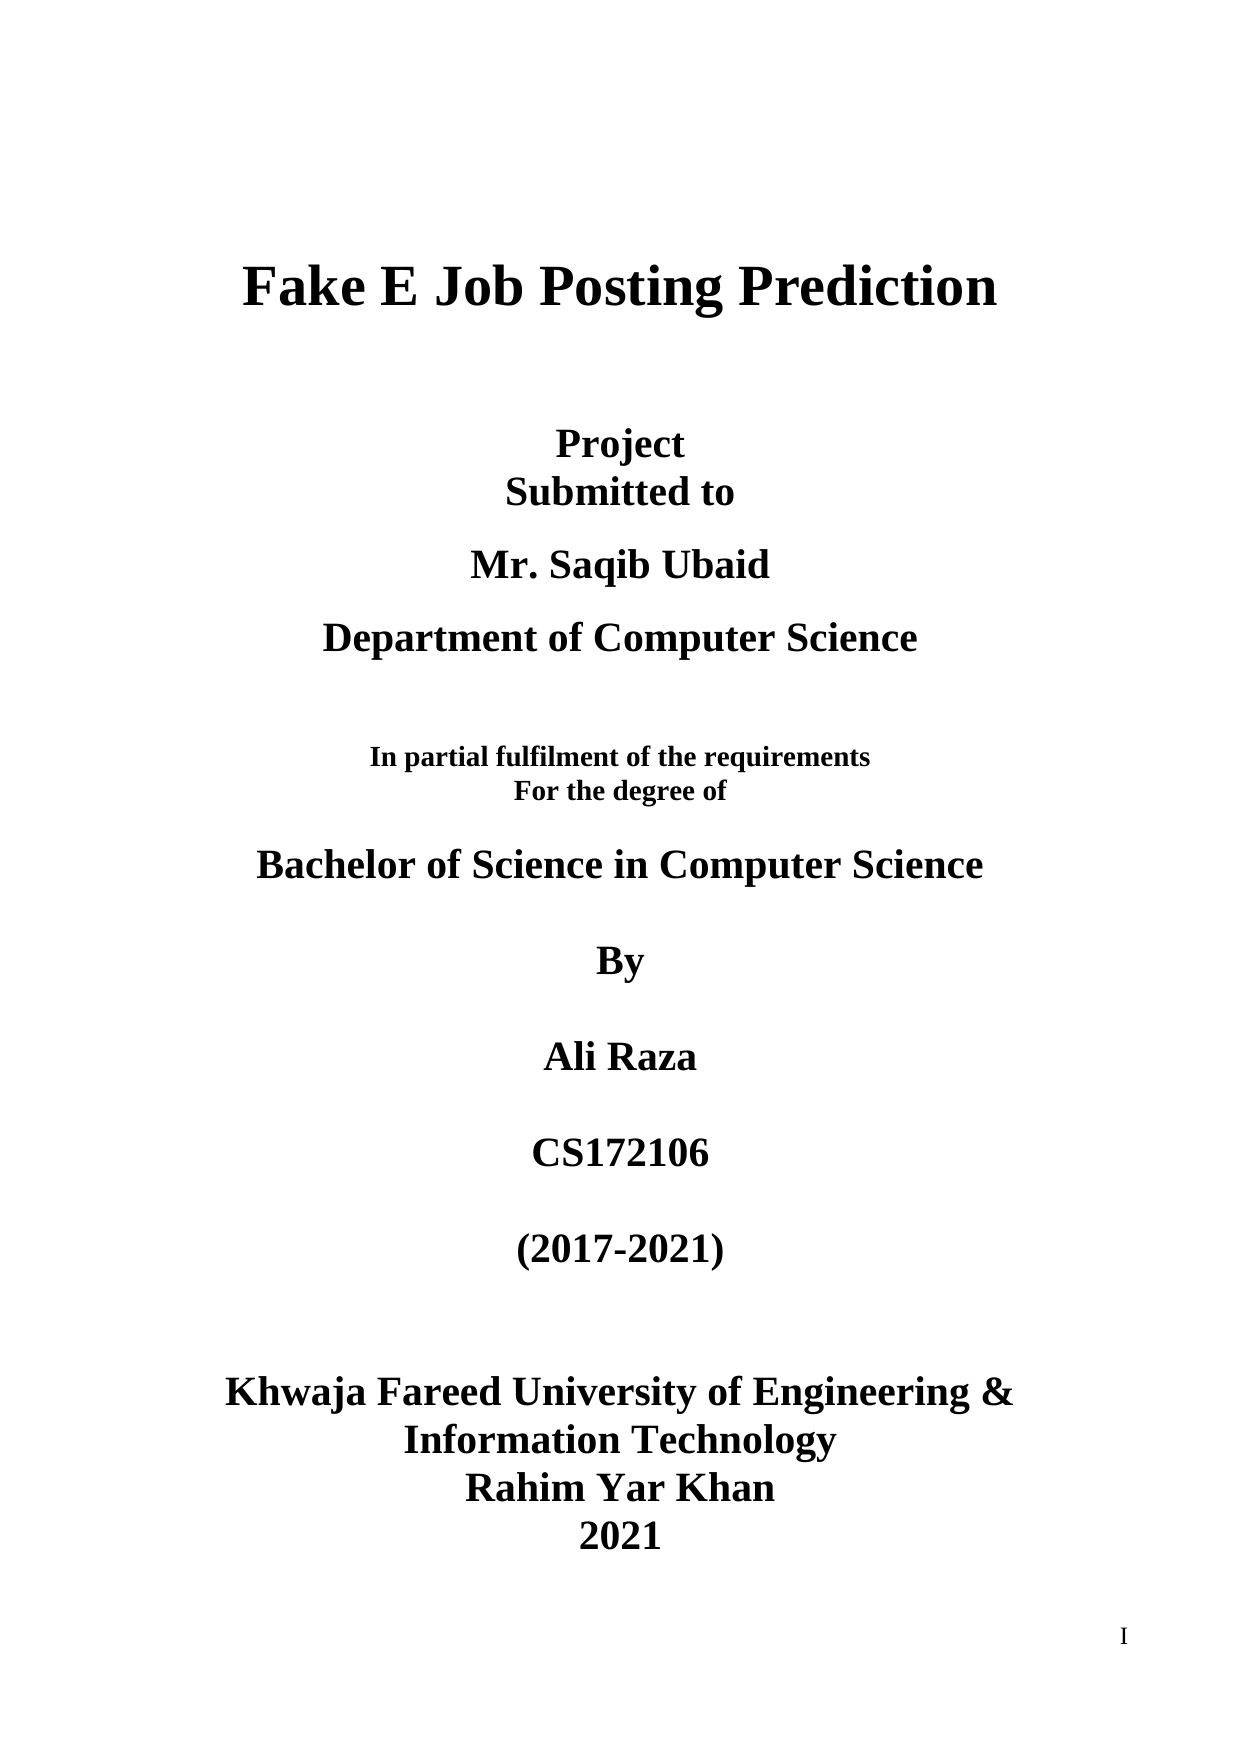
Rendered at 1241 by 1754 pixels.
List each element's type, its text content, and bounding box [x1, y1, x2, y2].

text 2021 [112, 1511, 1128, 1558]
text (2017-2021) [112, 1223, 1128, 1271]
text Fake E Job Posting Prediction [112, 251, 1128, 318]
text Project [112, 418, 1128, 466]
text By [112, 936, 1128, 983]
text Khwaja Fareed University of Engineering & Information Technology [112, 1367, 1128, 1463]
text Bachelor of Science in Computer Science [112, 840, 1128, 888]
text Mr. Saqib Ubaid [112, 539, 1128, 587]
text In partial fulfilment of the requirements [112, 739, 1128, 773]
text For the degree of [112, 773, 1128, 806]
text Department of Computer Science [112, 612, 1128, 660]
text Submitted to [112, 466, 1128, 514]
text Rahim Yar Khan [112, 1463, 1128, 1511]
text Ali Raza [112, 1031, 1128, 1079]
text CS172106 [112, 1127, 1128, 1175]
